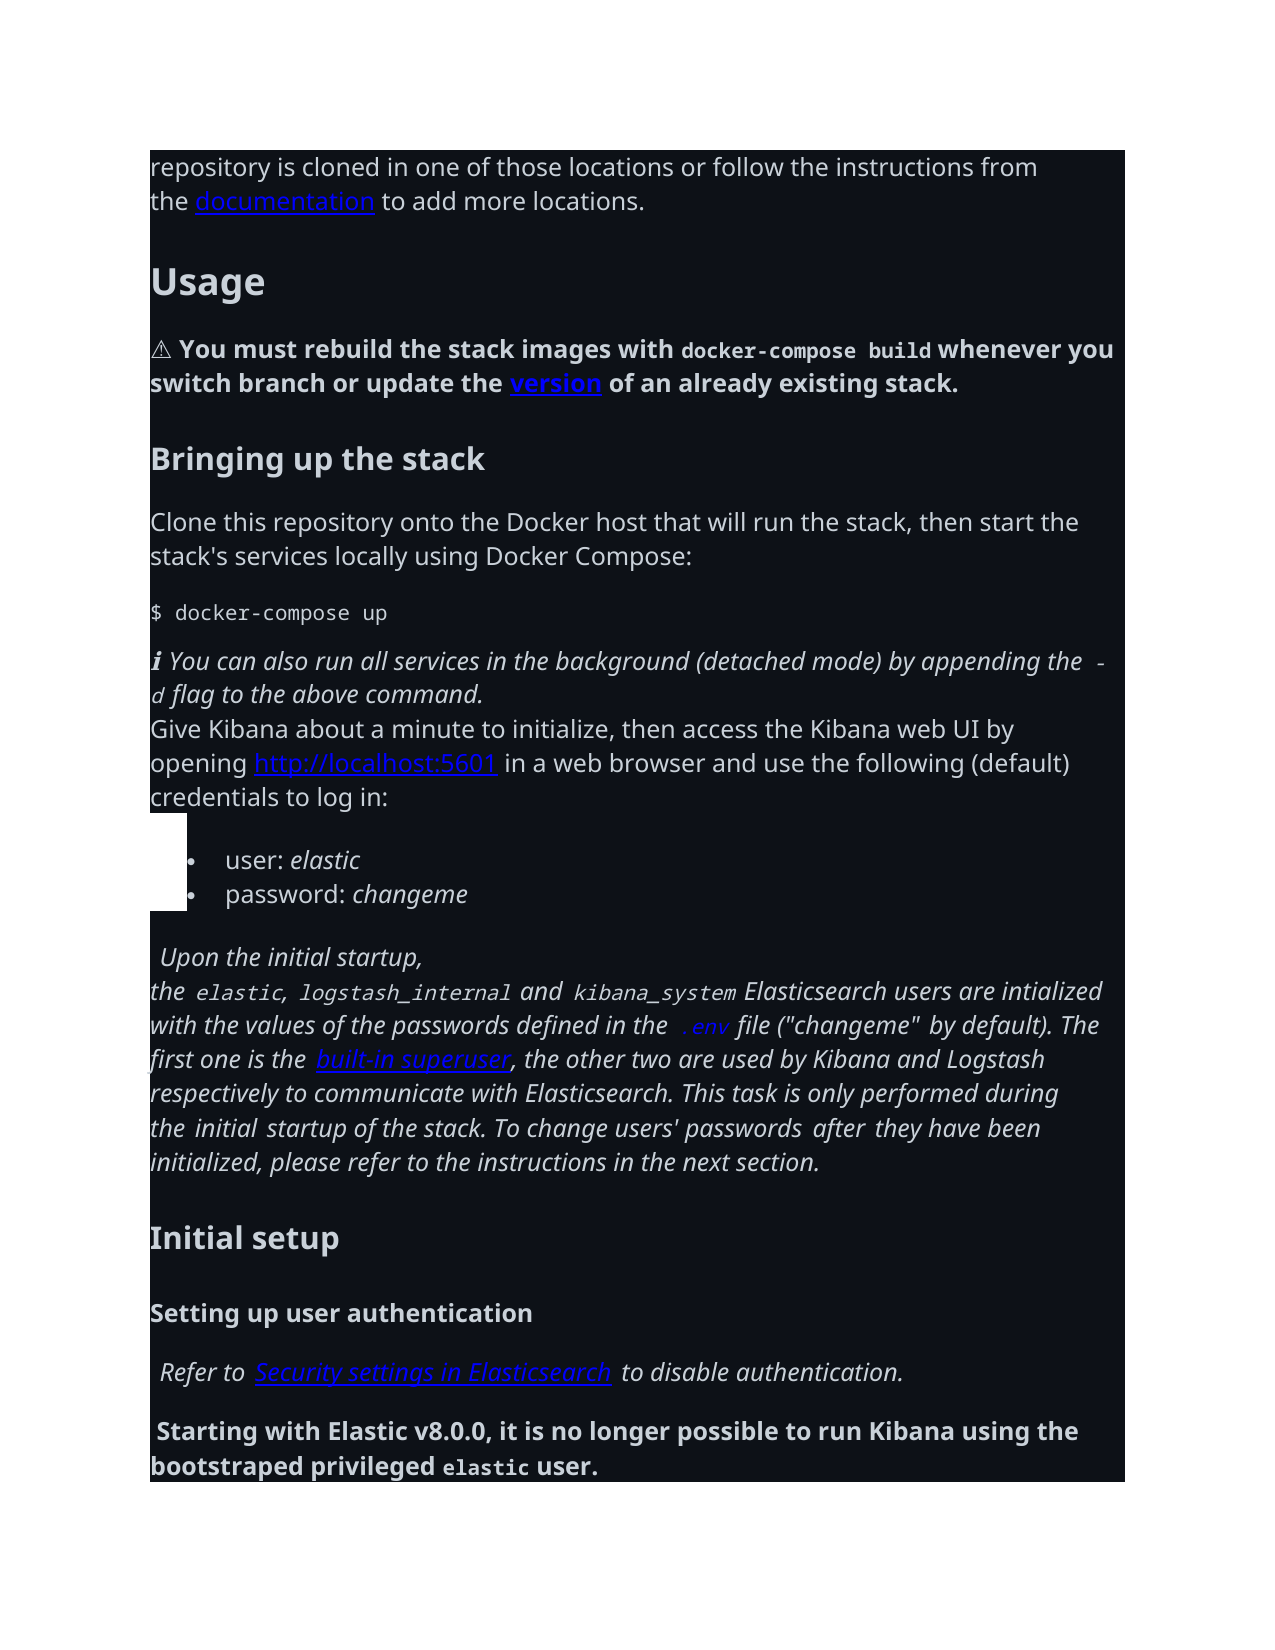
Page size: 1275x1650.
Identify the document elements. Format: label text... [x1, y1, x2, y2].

list user: elastic [187, 843, 1125, 877]
text Refer to Security settings in Elasticsearch to disable authentication. [150, 1355, 1125, 1389]
text Clone this repository onto the Docker host that will run the stack, then start the stack's services locally using Docker Compose: [150, 505, 1125, 573]
text $ docker-compose up [150, 598, 1125, 626]
text Usage [150, 256, 1125, 307]
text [150, 150, 1125, 218]
text ℹ️ You can also run all services in the background (detached mode) by appending the -d flag to the above command. [150, 643, 1125, 711]
text Starting with Elastic v8.0.0, it is no longer possible to run Kibana using the bootstraped privileged elastic user. [150, 1414, 1125, 1482]
text Upon the initial startup, the elastic, logstash_internal and kibana_system Elasticsearch users are intialized with the values of the passwords defined in the .env file ("changeme" by default). The first one is the built-in superuser, the other two are used by Kibana and Logstash respectively to communicate with Elasticsearch. This task is only performed during the initial startup of the stack. To change users' passwords after they have been initialized, please refer to the instructions in the next section. [150, 940, 1125, 1178]
text Give Kibana about a minute to initialize, then access the Kibana web UI by opening http://localhost:5601 in a web browser and use the following (default) credentials to log in: [150, 711, 1125, 813]
text Initial setup [150, 1216, 1125, 1258]
list password: changeme [187, 877, 1125, 911]
text Setting up user authentication [150, 1296, 1125, 1330]
text ⚠️ You must rebuild the stack images with docker-compose build whenever you switch branch or update the version of an already existing stack. [150, 332, 1125, 400]
text Bringing up the stack [150, 437, 1125, 480]
